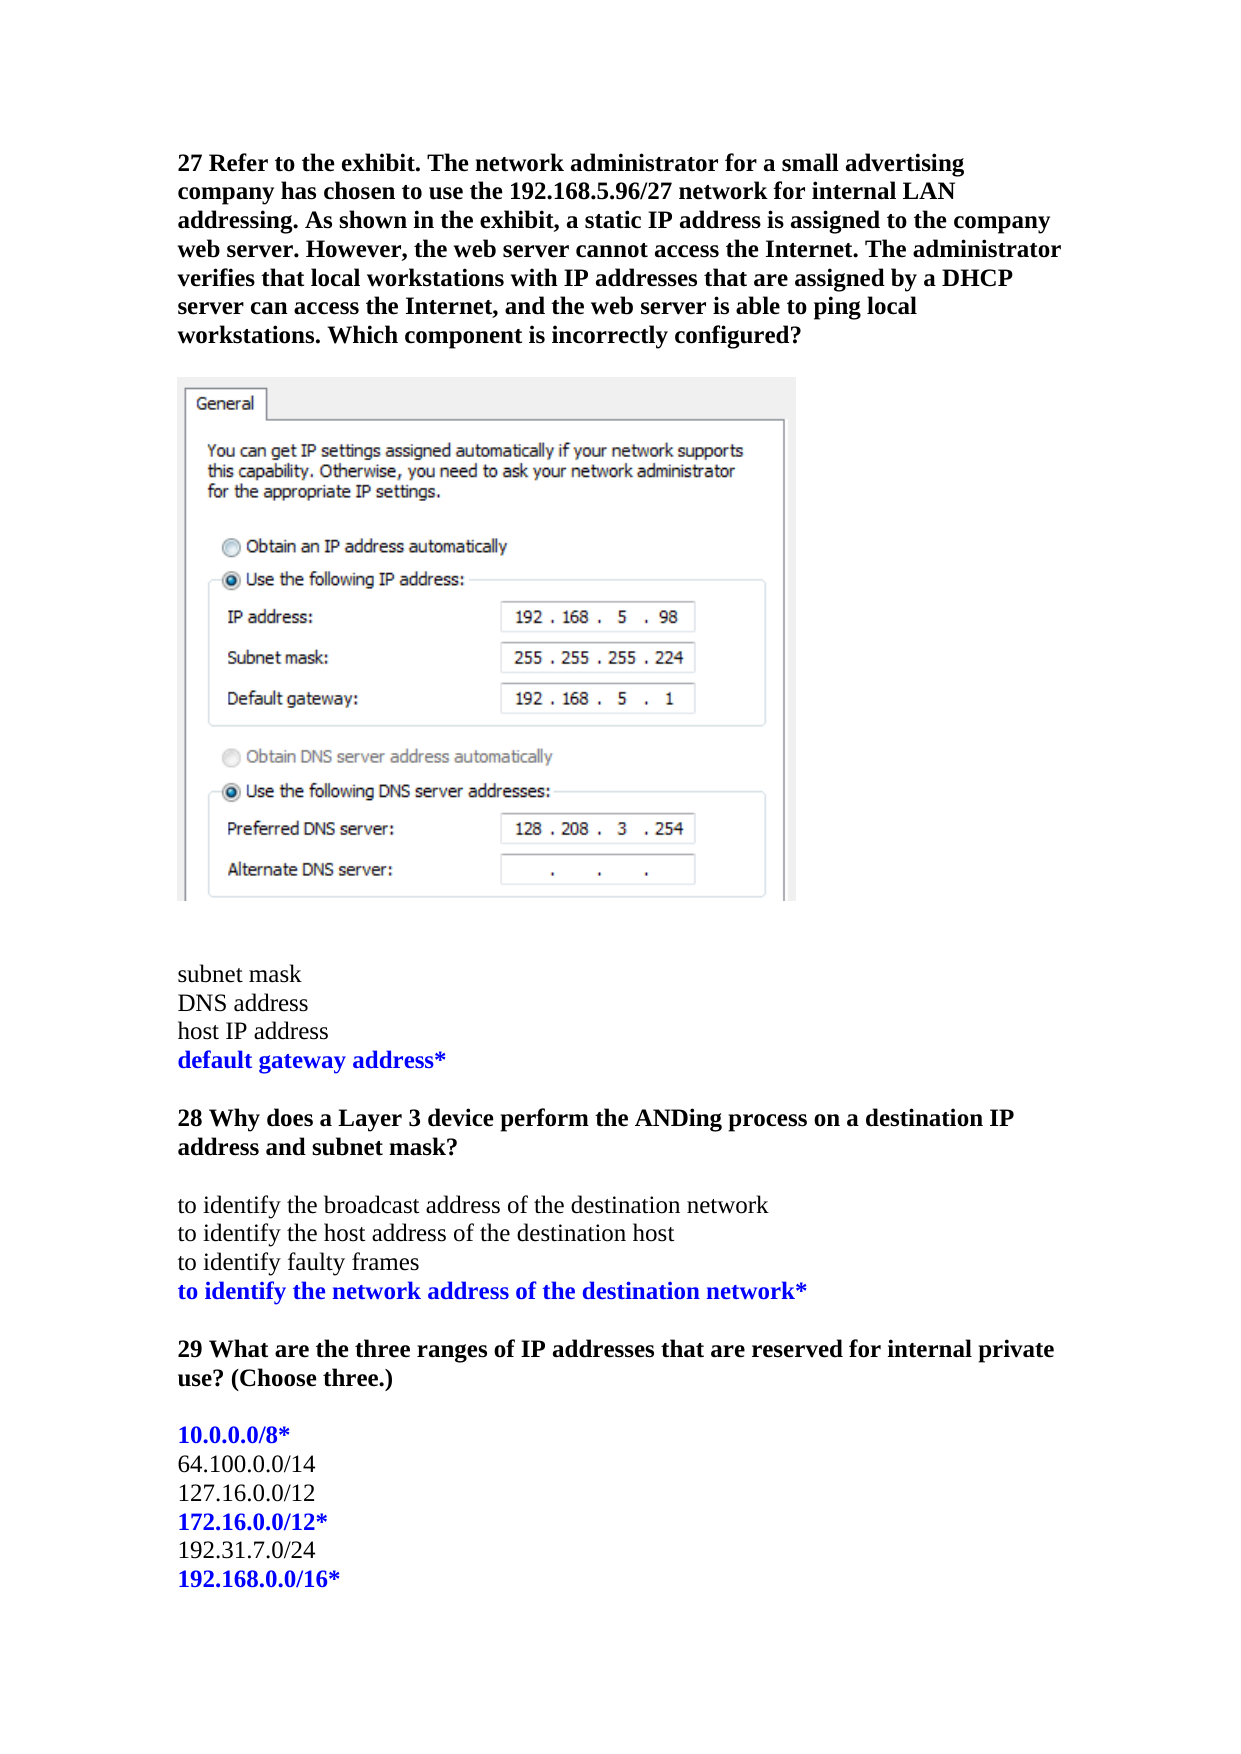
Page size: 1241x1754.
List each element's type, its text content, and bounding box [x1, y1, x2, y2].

text to identify the broadcast address of the destination network to identify the host address of the destination host to identify faulty frames to identify the network address of the destination network* [177, 1190, 1063, 1305]
picture [177, 377, 796, 901]
text 27 Refer to the exhibit. The network administrator for a small advertising company has chosen to use the 192.168.5.96/27 network for internal LAN addressing. As shown in the exhibit, a static IP address is assigned to the company web server. However, the web server cannot access the Internet. The administrator verifies that local workstations with IP addresses that are assigned by a DHCP server can access the Internet, and the web server is able to ping local workstations. Which component is incorrectly configured? [177, 148, 1063, 349]
text 10.0.0.0/8* 64.100.0.0/14 127.16.0.0/12 172.16.0.0/12* 192.31.7.0/24 192.168.0.0/16* [177, 1421, 1063, 1593]
text 28 Why does a Layer 3 device perform the ANDing process on a destination IP address and subnet mask? [177, 1103, 1063, 1161]
text subnet mask DNS address host IP address default gateway address* [177, 959, 1063, 1074]
text 29 What are the three ranges of IP addresses that are reserved for internal private use? (Choose three.) [177, 1334, 1063, 1391]
